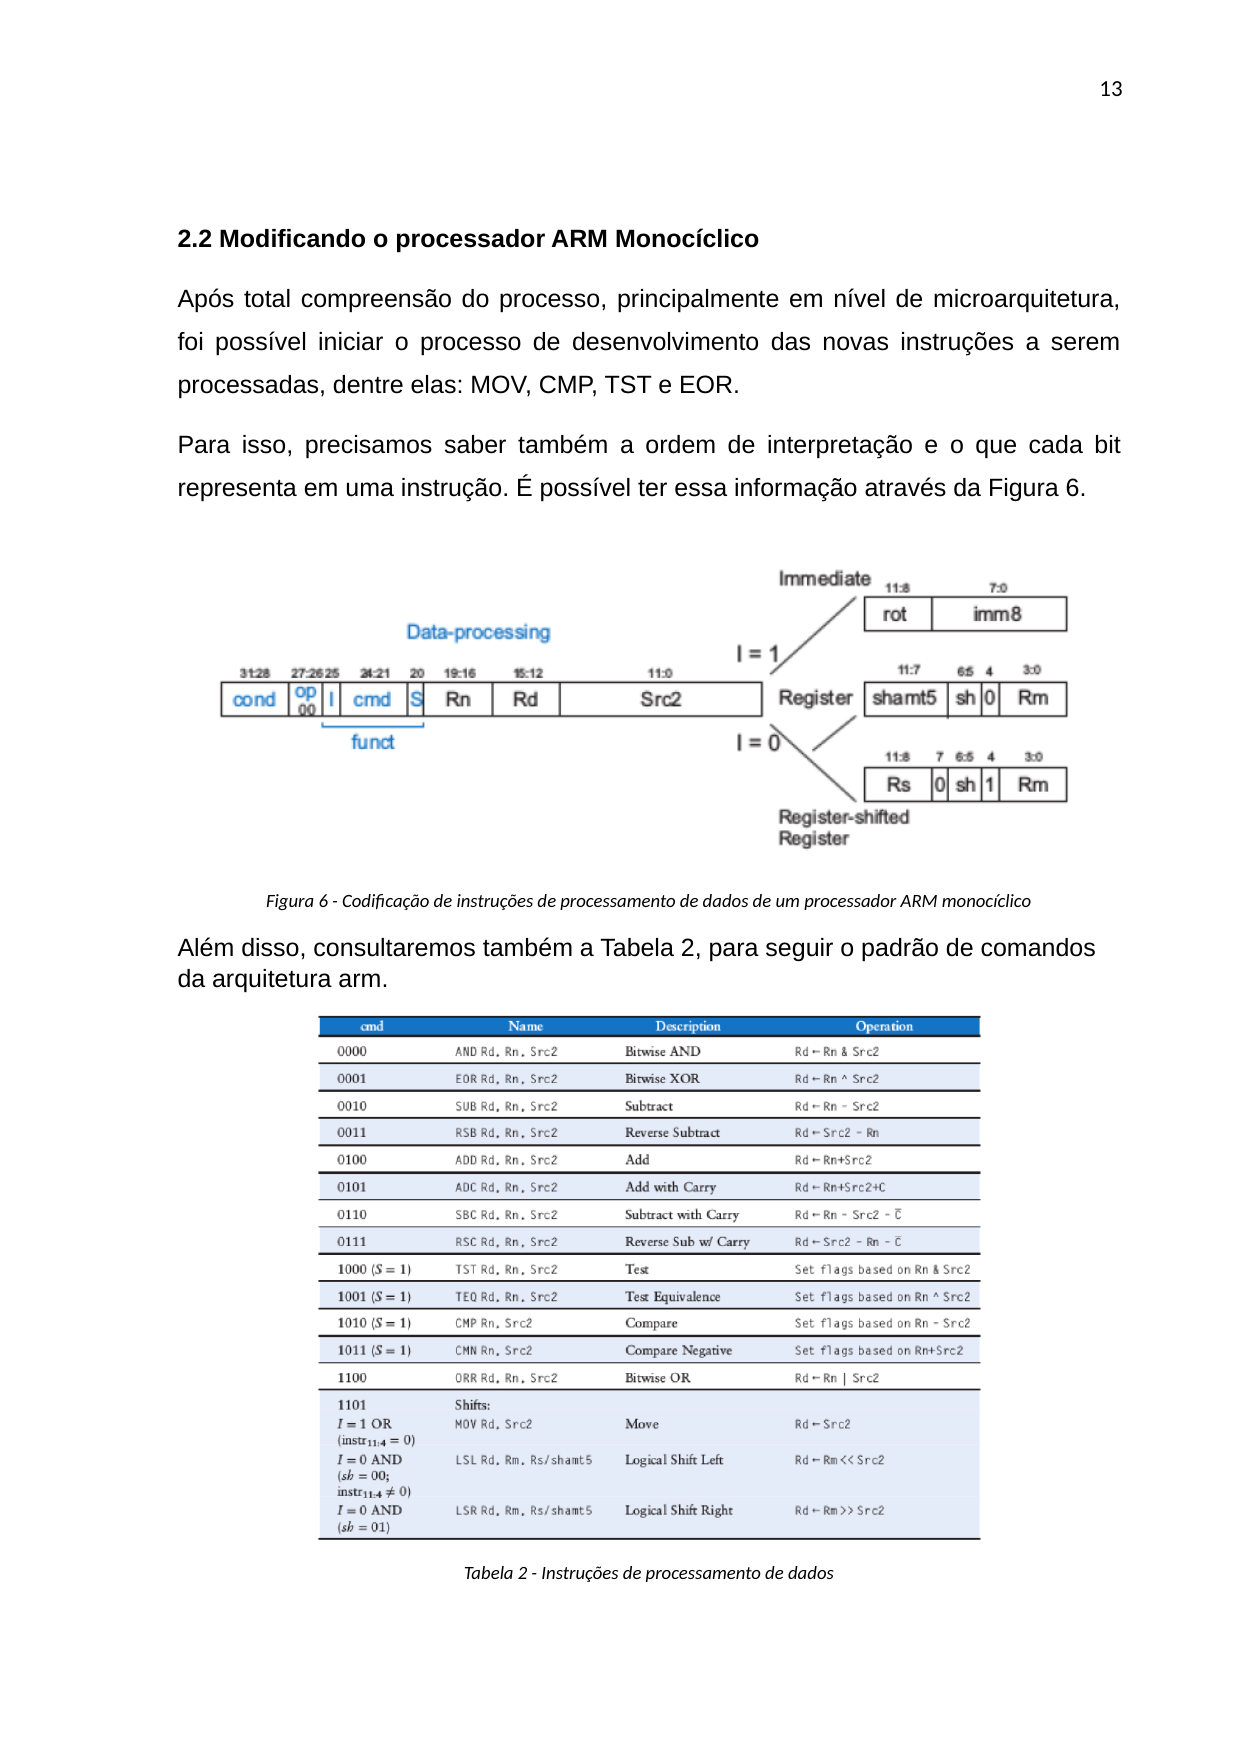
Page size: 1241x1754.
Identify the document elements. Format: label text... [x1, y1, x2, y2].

text Tabela 2 - Instruções de processamento de dados [177, 1561, 1122, 1584]
text 2.2 Modificando o processador ARM Monocíclico [177, 224, 1122, 253]
picture [314, 1011, 986, 1543]
text Para isso, precisamos saber também a ordem de interpretação e o que cada bit representa em uma instrução. É possível ter essa informação através da Figura 6. [177, 430, 1122, 502]
picture [177, 532, 1123, 859]
text Além disso, consultaremos também a Tabela 2, para seguir o padrão de comandos da arquitetura arm. [177, 933, 1122, 993]
text Figura 6 - Codificação de instruções de processamento de dados de um processador ARM monocíclico [177, 889, 1122, 912]
text Após total compreensão do processo, principalmente em nível de microarquitetura, foi possível iniciar o processo de desenvolvimento das novas instruções a serem processadas, dentre elas: MOV, CMP, TST e EOR. [177, 284, 1122, 399]
